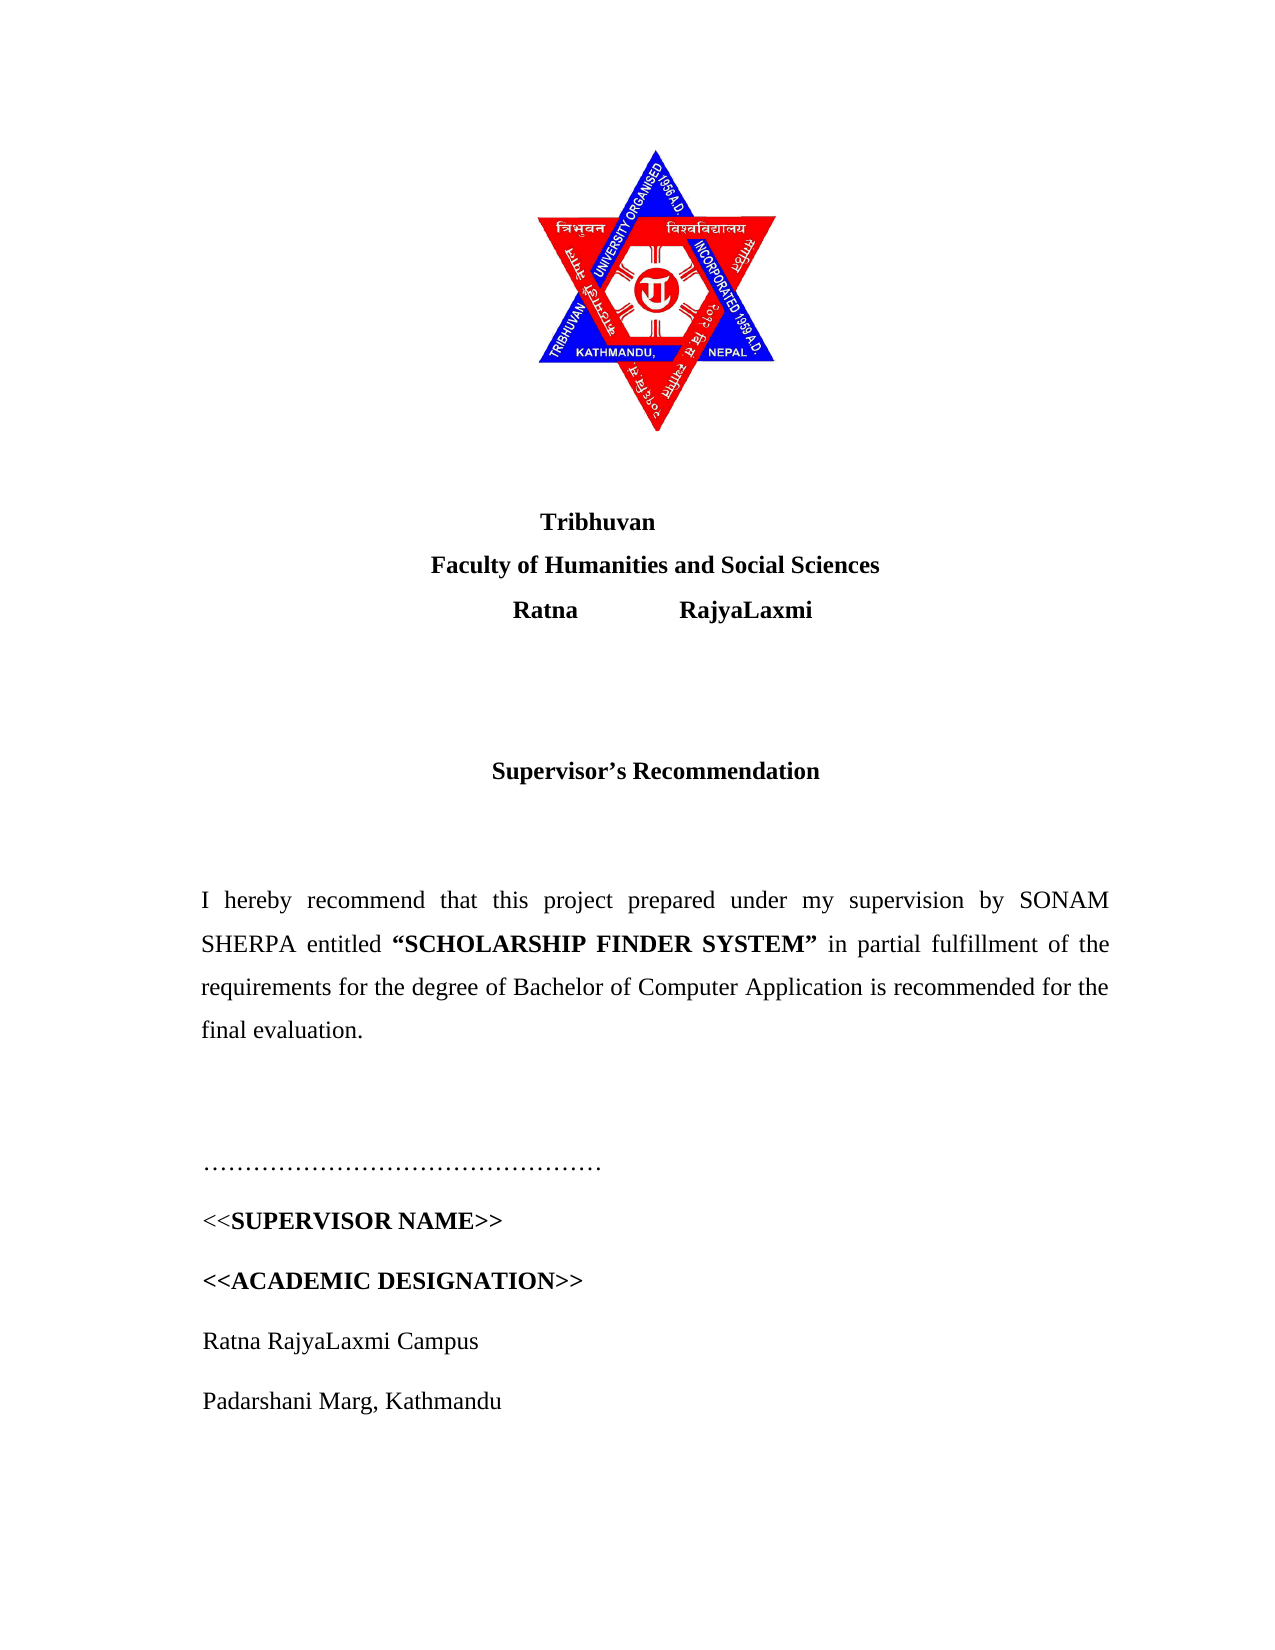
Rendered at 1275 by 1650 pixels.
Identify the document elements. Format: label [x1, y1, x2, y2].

picture [533, 150, 784, 432]
